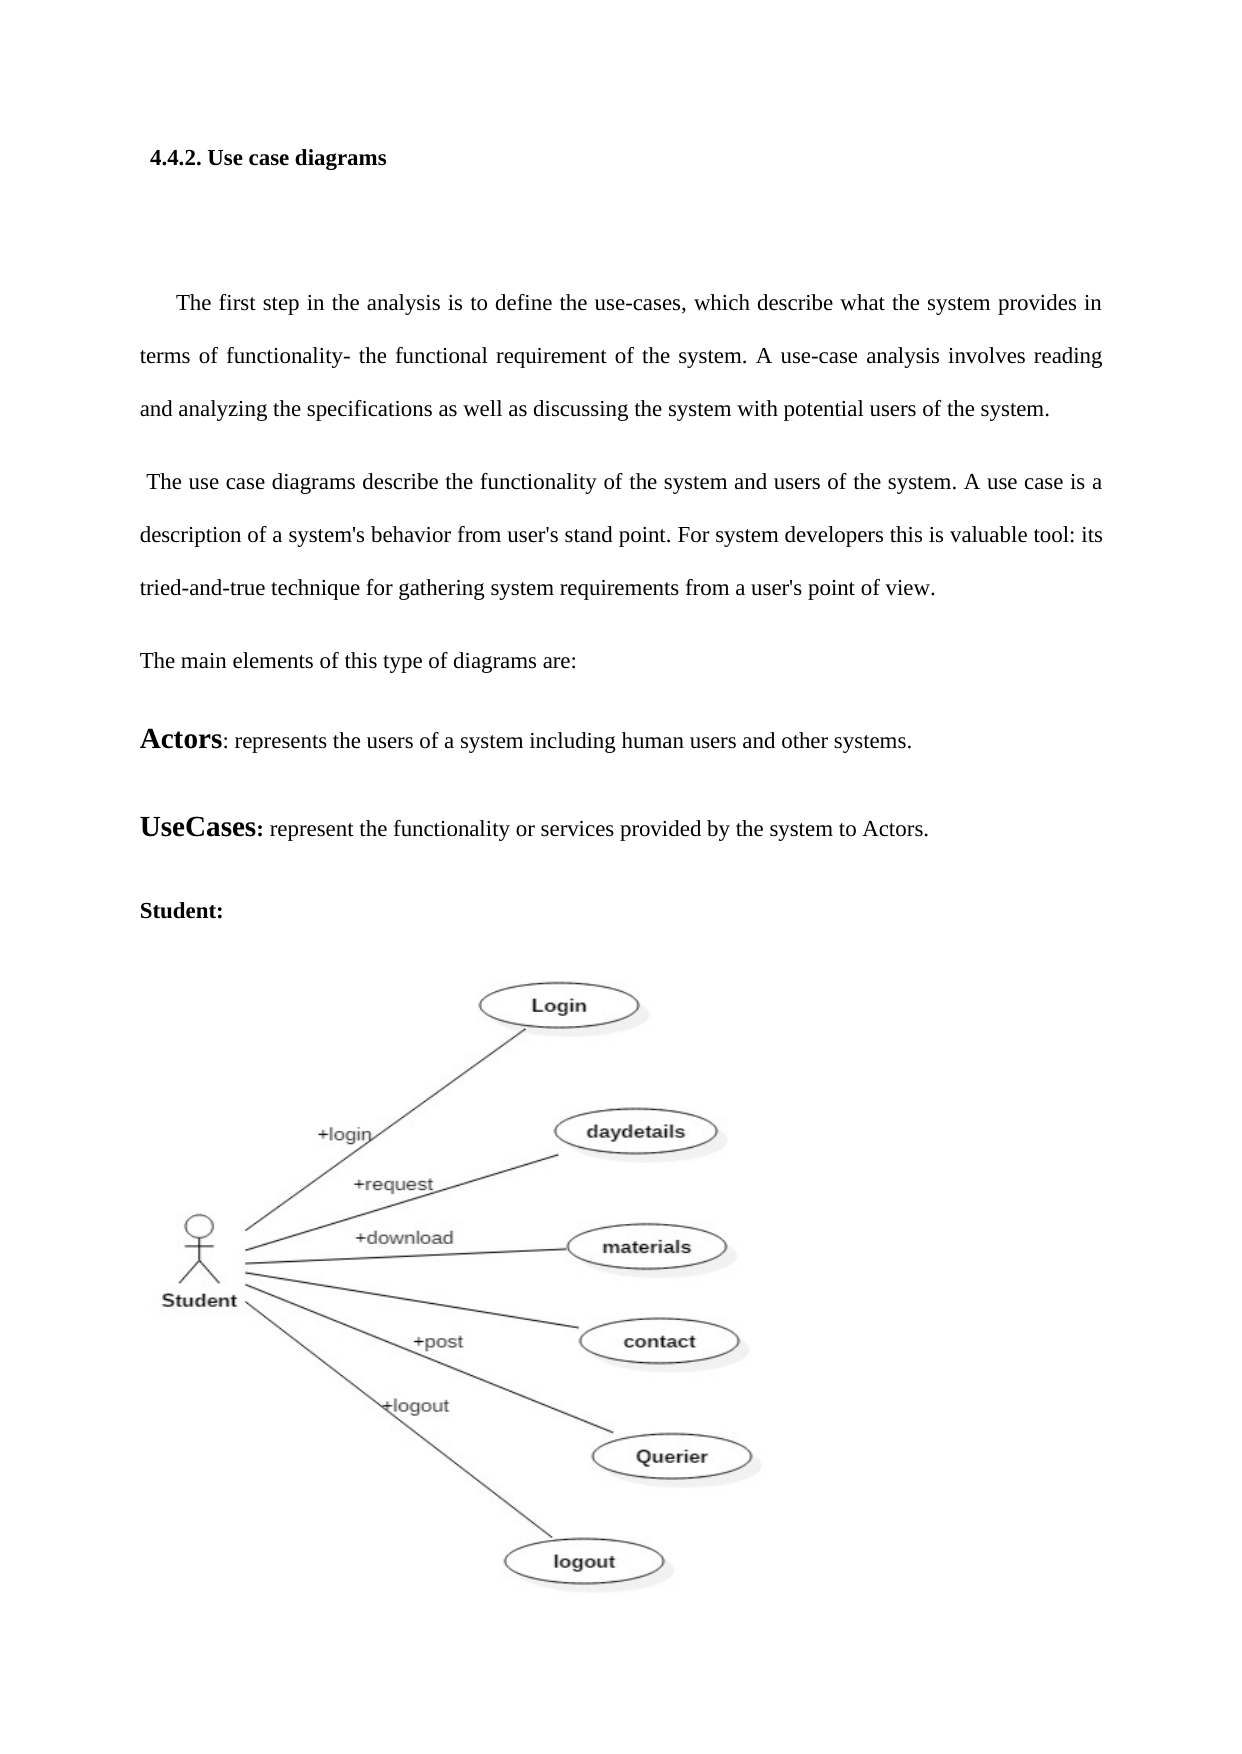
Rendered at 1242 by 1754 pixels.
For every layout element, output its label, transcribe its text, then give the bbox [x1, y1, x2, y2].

text Actors: represents the users of a system including human users and other systems. [139, 721, 1104, 754]
text The first step in the analysis is to define the use-cases, which describe what the system provides in terms of functionality- the functional requirement of the system. A use-case analysis involves reading and analyzing the specifications as well as discussing the system with potential users of the system. [139, 289, 1104, 421]
text 4.4.2. Use case diagrams [150, 144, 1104, 170]
text Student: [139, 897, 1104, 923]
text UseCases: represent the functionality or services provided by the system to Actors. [139, 809, 1104, 842]
picture [139, 970, 813, 1636]
text The main elements of this type of diagrams are: [139, 647, 1104, 674]
text The use case diagrams describe the functionality of the system and users of the system. A use case is a description of a system's behavior from user's stand point. For system developers this is valuable tool: its tried-and-true technique for gathering system requirements from a user's point of view. [139, 468, 1104, 600]
